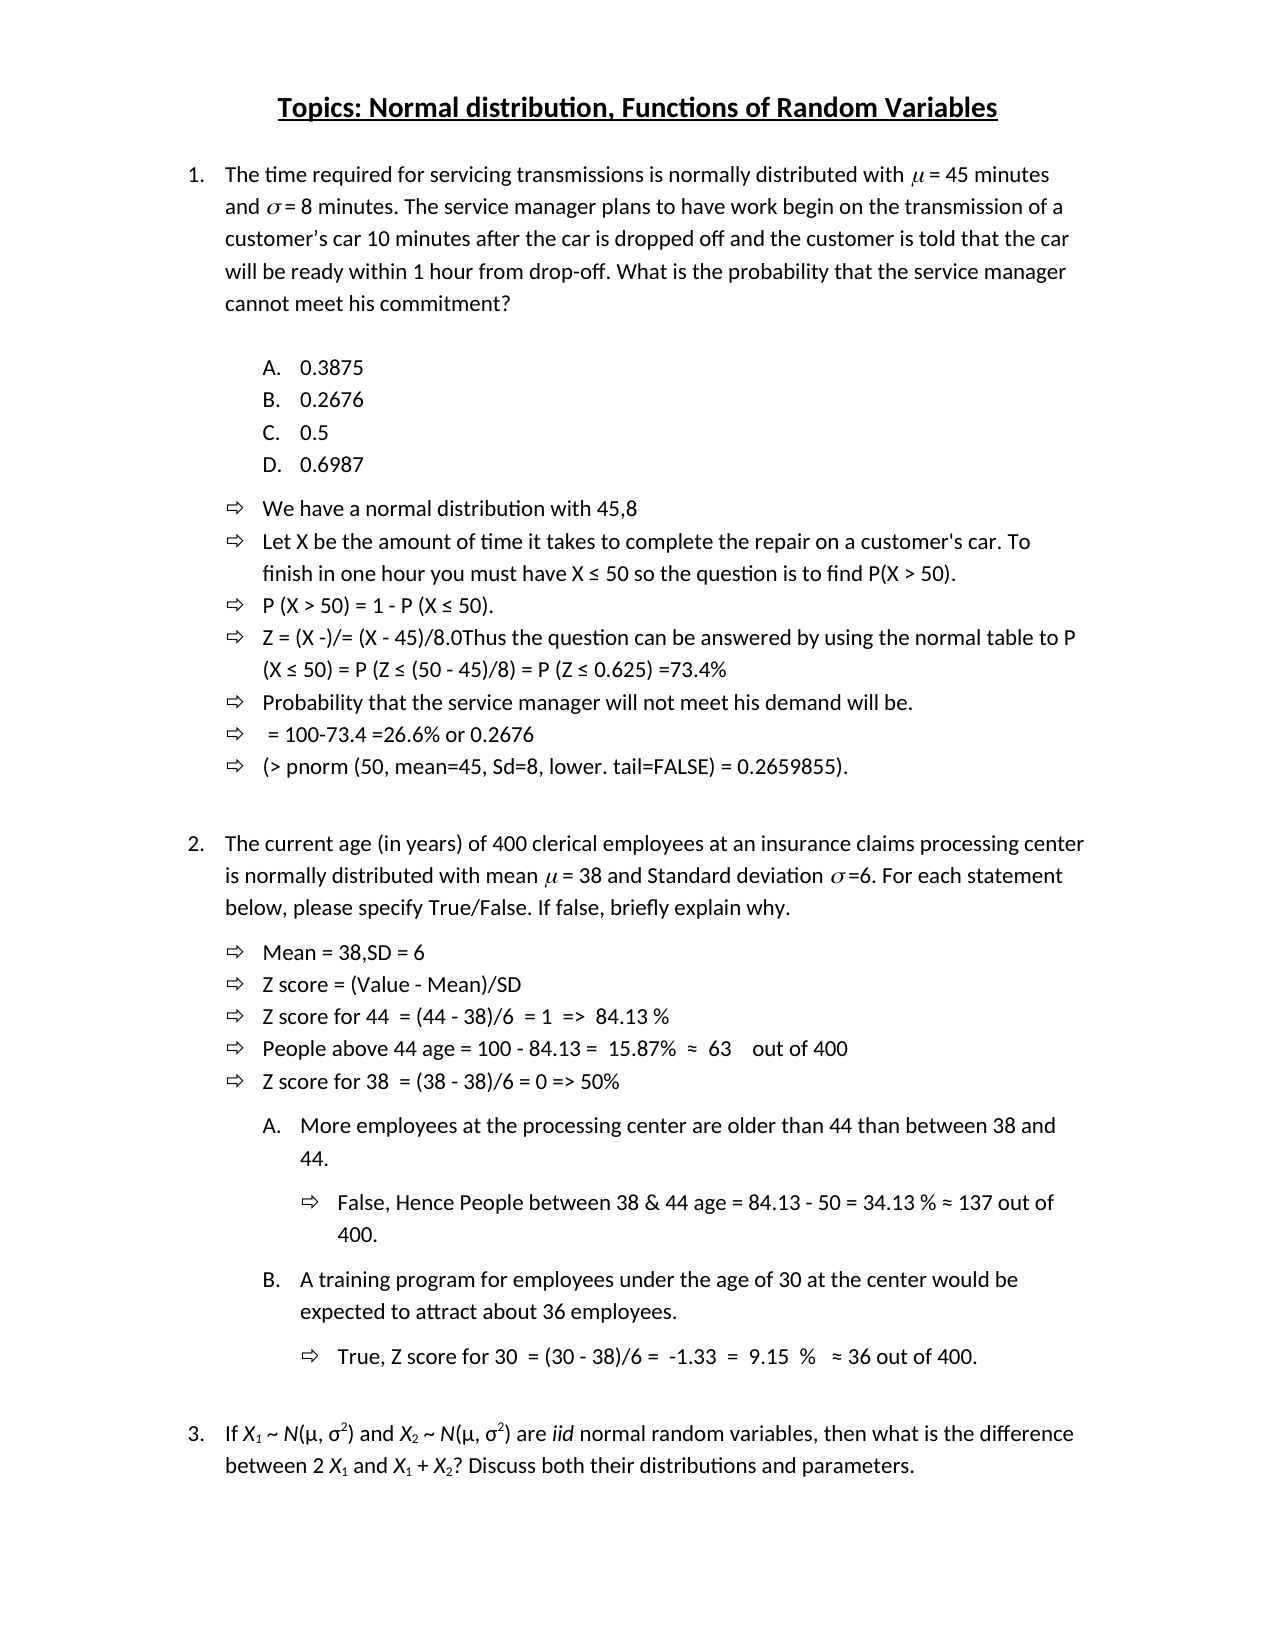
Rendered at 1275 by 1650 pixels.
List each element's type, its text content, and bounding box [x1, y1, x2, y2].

list 0.2676 [262, 386, 1087, 413]
list Mean = 38,SD = 6 [225, 938, 1087, 966]
list True, Z score for 30 = (30 - 38)/6 = -1.33 = 9.15 % ≈ 36 out of 400. [300, 1342, 1087, 1370]
list The current age (in years) of 400 clerical employees at an insurance claims processing center is normally distributed with mean = 38 and Standard deviation =6. For each statement below, please specify True/False. If false, briefly explain why. [187, 829, 1087, 921]
list The time required for servicing transmissions is normally distributed with = 45 minutes and = 8 minutes. The service manager plans to have work begin on the transmission of a customer’s car 10 minutes after the car is dropped off and the customer is told that the car will be ready within 1 hour from drop-off. What is the probability that the service manager cannot meet his commitment? [187, 160, 1087, 317]
list A training program for employees under the age of 30 at the center would be expected to attract about 36 employees. [262, 1265, 1087, 1325]
list = 100-73.4 =26.6% or 0.2676 [225, 720, 1087, 748]
list Z score for 38 = (38 - 38)/6 = 0 => 50% [225, 1067, 1087, 1095]
list Z score = (Value - Mean)/SD [225, 970, 1087, 998]
list Z score for 44 = (44 - 38)/6 = 1 => 84.13 % [225, 1002, 1087, 1030]
list We have a normal distribution with 45,8 [225, 494, 1087, 523]
list 0.5 [262, 418, 1087, 446]
list If X1 ~ N(μ, σ2) and X2 ~ N(μ, σ2) are iid normal random variables, then what is the difference between 2 X1 and X1 + X2? Discuss both their distributions and parameters. [187, 1419, 1087, 1479]
list Let X be the amount of time it takes to complete the repair on a customer's car. To finish in one hour you must have X ≤ 50 so the question is to find P(X > 50). [225, 527, 1087, 587]
text Topics: Normal distribution, Functions of Random Variables [187, 89, 1087, 124]
list People above 44 age = 100 - 84.13 = 15.87% ≈ 63 out of 400 [225, 1034, 1087, 1063]
list Probability that the service manager will not meet his demand will be. [225, 688, 1087, 716]
list Z = (X -)/= (X - 45)/8.0Thus the question can be answered by using the normal table to P (X ≤ 50) = P (Z ≤ (50 - 45)/8) = P (Z ≤ 0.625) =73.4% [225, 623, 1087, 683]
list (> pnorm (50, mean=45, Sd=8, lower. tail=FALSE) = 0.2659855). [225, 752, 1087, 780]
list 0.6987 [262, 450, 1087, 478]
list False, Hence People between 38 & 44 age = 84.13 - 50 = 34.13 % ≈ 137 out of 400. [300, 1188, 1087, 1248]
list P (X > 50) = 1 - P (X ≤ 50). [225, 591, 1087, 619]
list 0.3875 [262, 353, 1087, 381]
list More employees at the processing center are older than 44 than between 38 and 44. [262, 1111, 1087, 1172]
